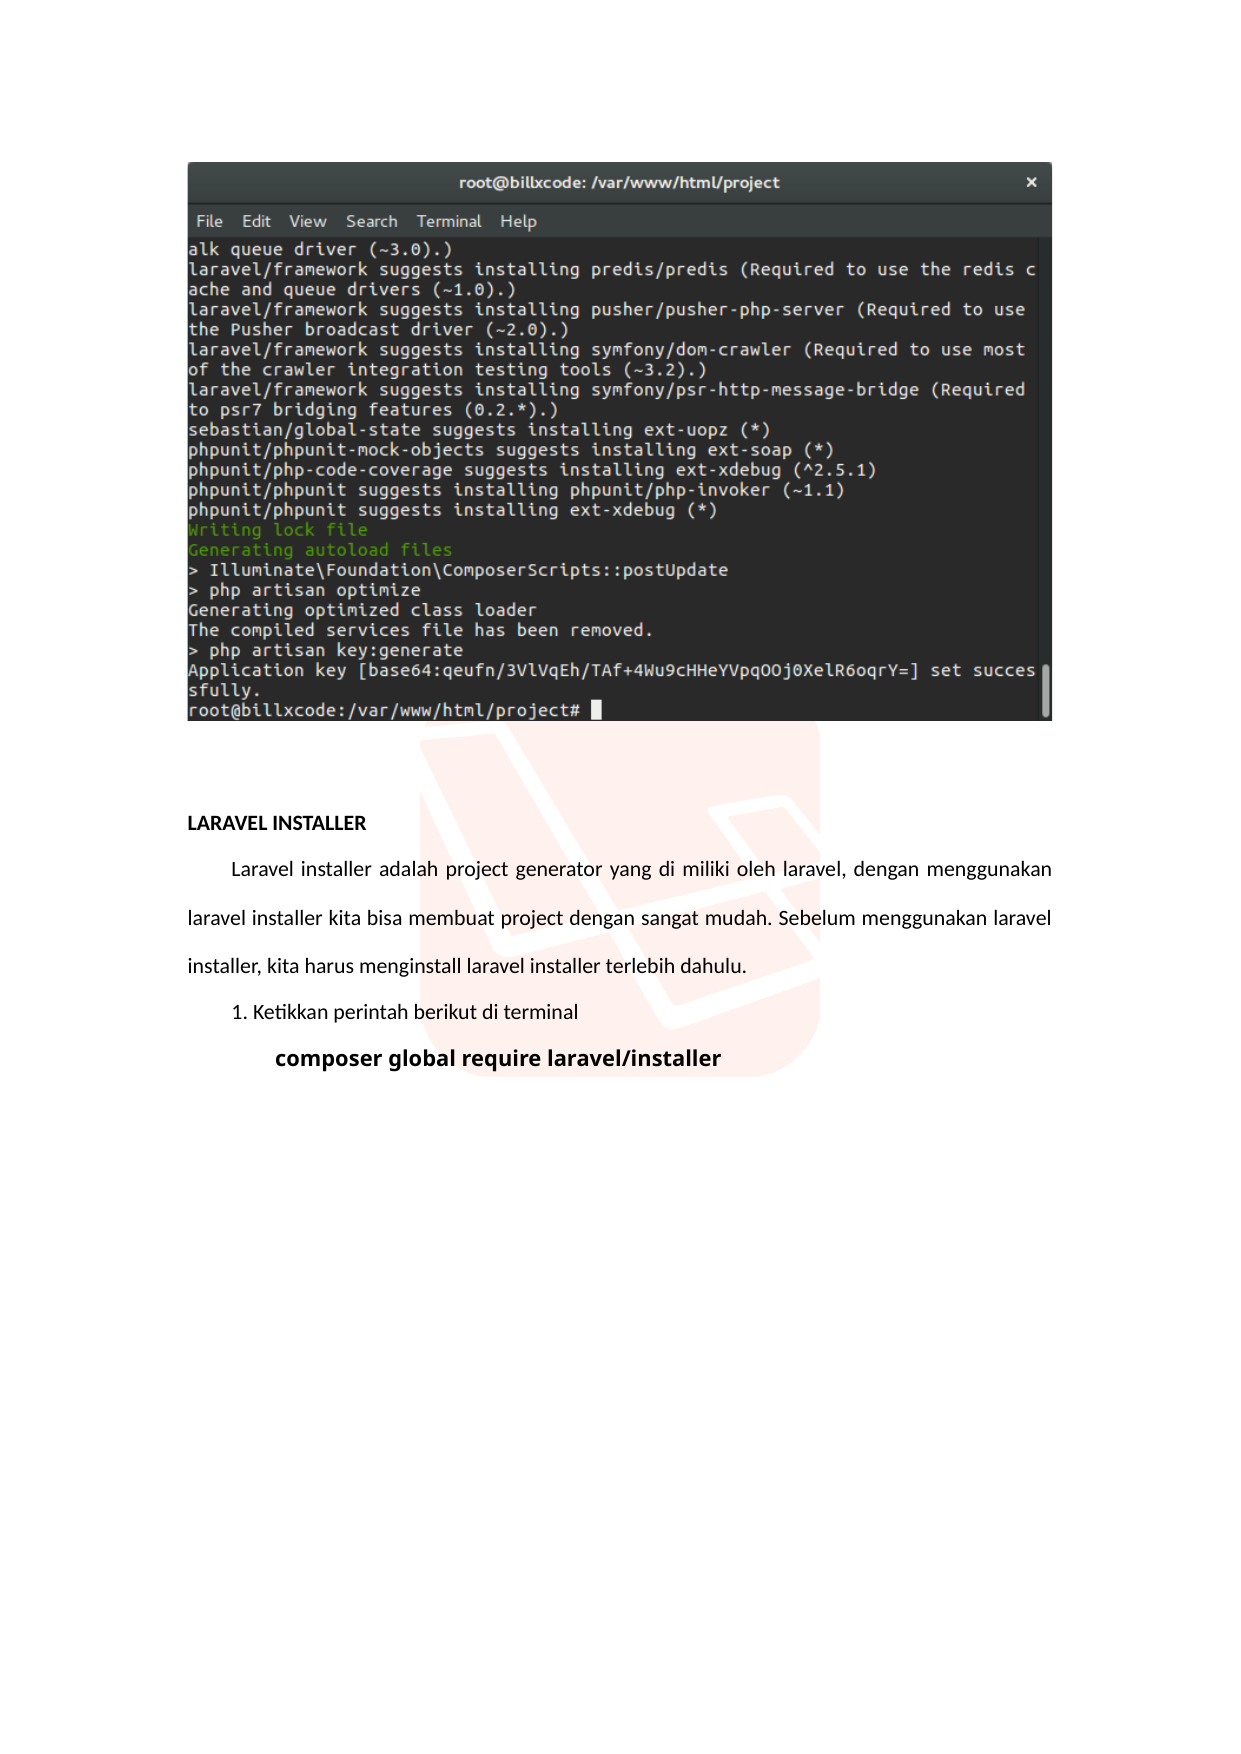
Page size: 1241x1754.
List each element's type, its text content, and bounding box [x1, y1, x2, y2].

list composer global require laravel/installer [275, 1041, 1053, 1074]
list Ketikkan perintah berikut di terminal [187, 995, 1053, 1028]
list Laravel installer adalah project generator yang di miliki oleh laravel, dengan menggunakan laravel installer kita bisa membuat project dengan sangat mudah. Sebelum menggunakan laravel installer, kita harus menginstall laravel installer terlebih dahulu. [187, 852, 1053, 982]
list LARAVEL INSTALLER [187, 806, 1053, 839]
picture [187, 162, 1053, 721]
